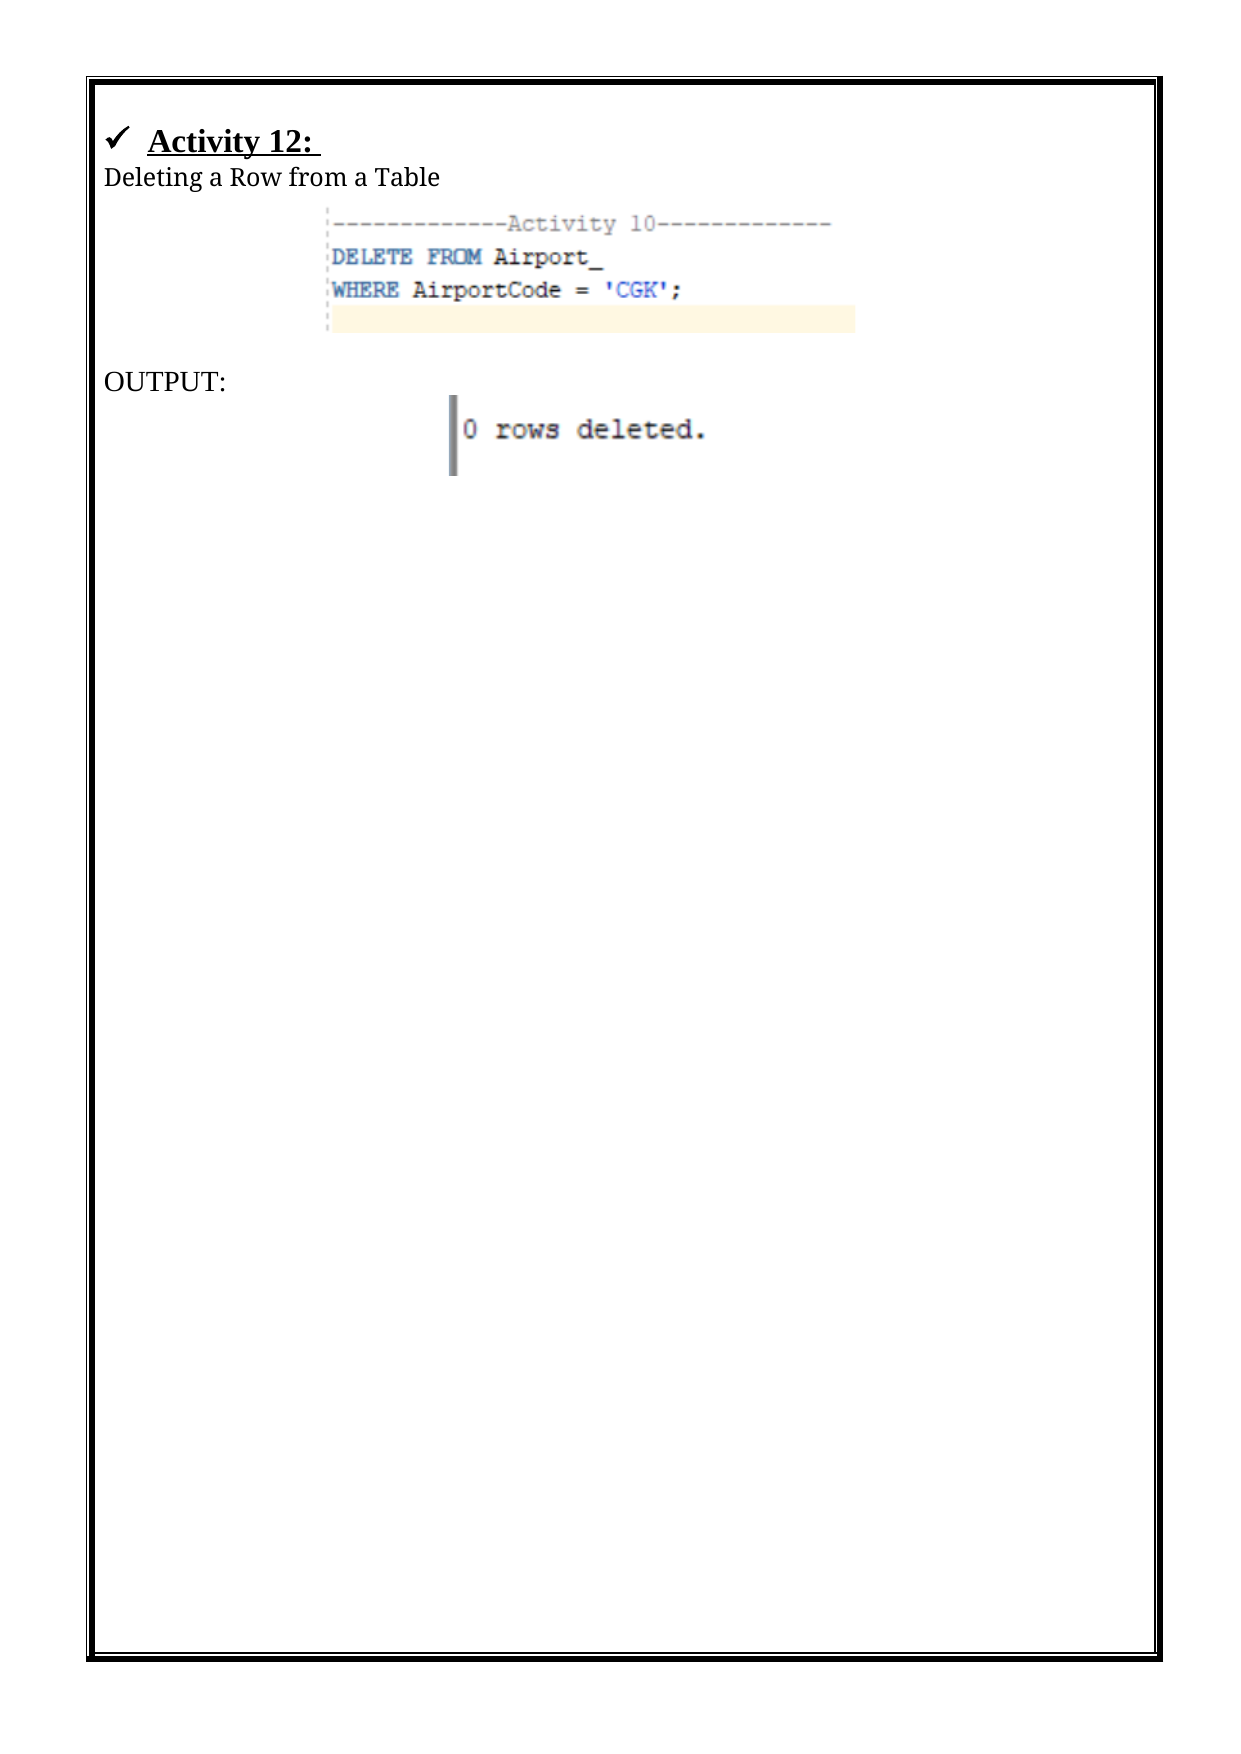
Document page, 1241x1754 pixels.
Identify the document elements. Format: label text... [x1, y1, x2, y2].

text Deleting a Row from a Table [103, 159, 1146, 193]
picture [317, 203, 856, 333]
text OUTPUT: [103, 364, 1146, 397]
list Activity 12: [103, 121, 1146, 159]
picture [448, 395, 746, 476]
